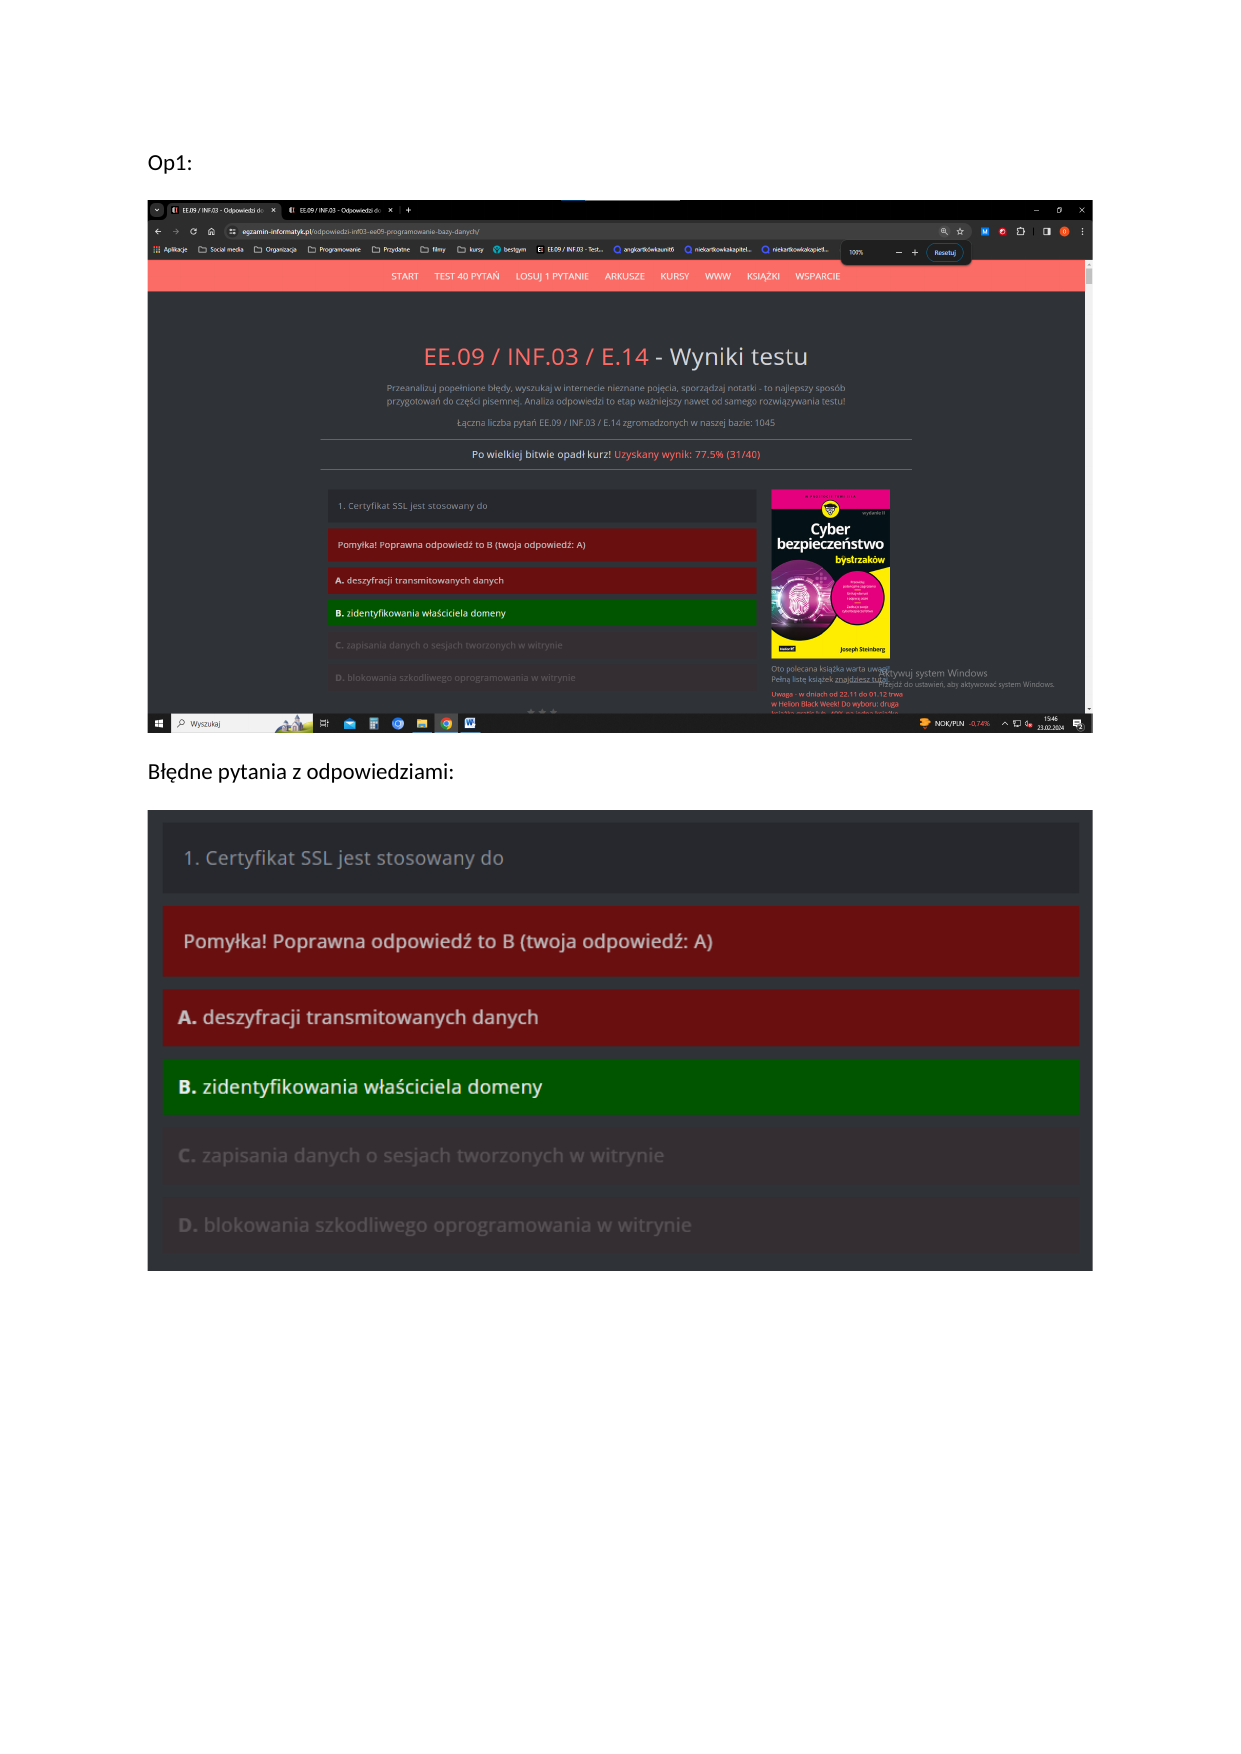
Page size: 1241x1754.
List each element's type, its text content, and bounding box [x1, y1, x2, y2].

text Błędne pytania z odpowiedziami: [148, 757, 1093, 785]
text Op1: [148, 148, 1093, 176]
picture [147, 200, 1093, 733]
picture [147, 810, 1093, 1271]
